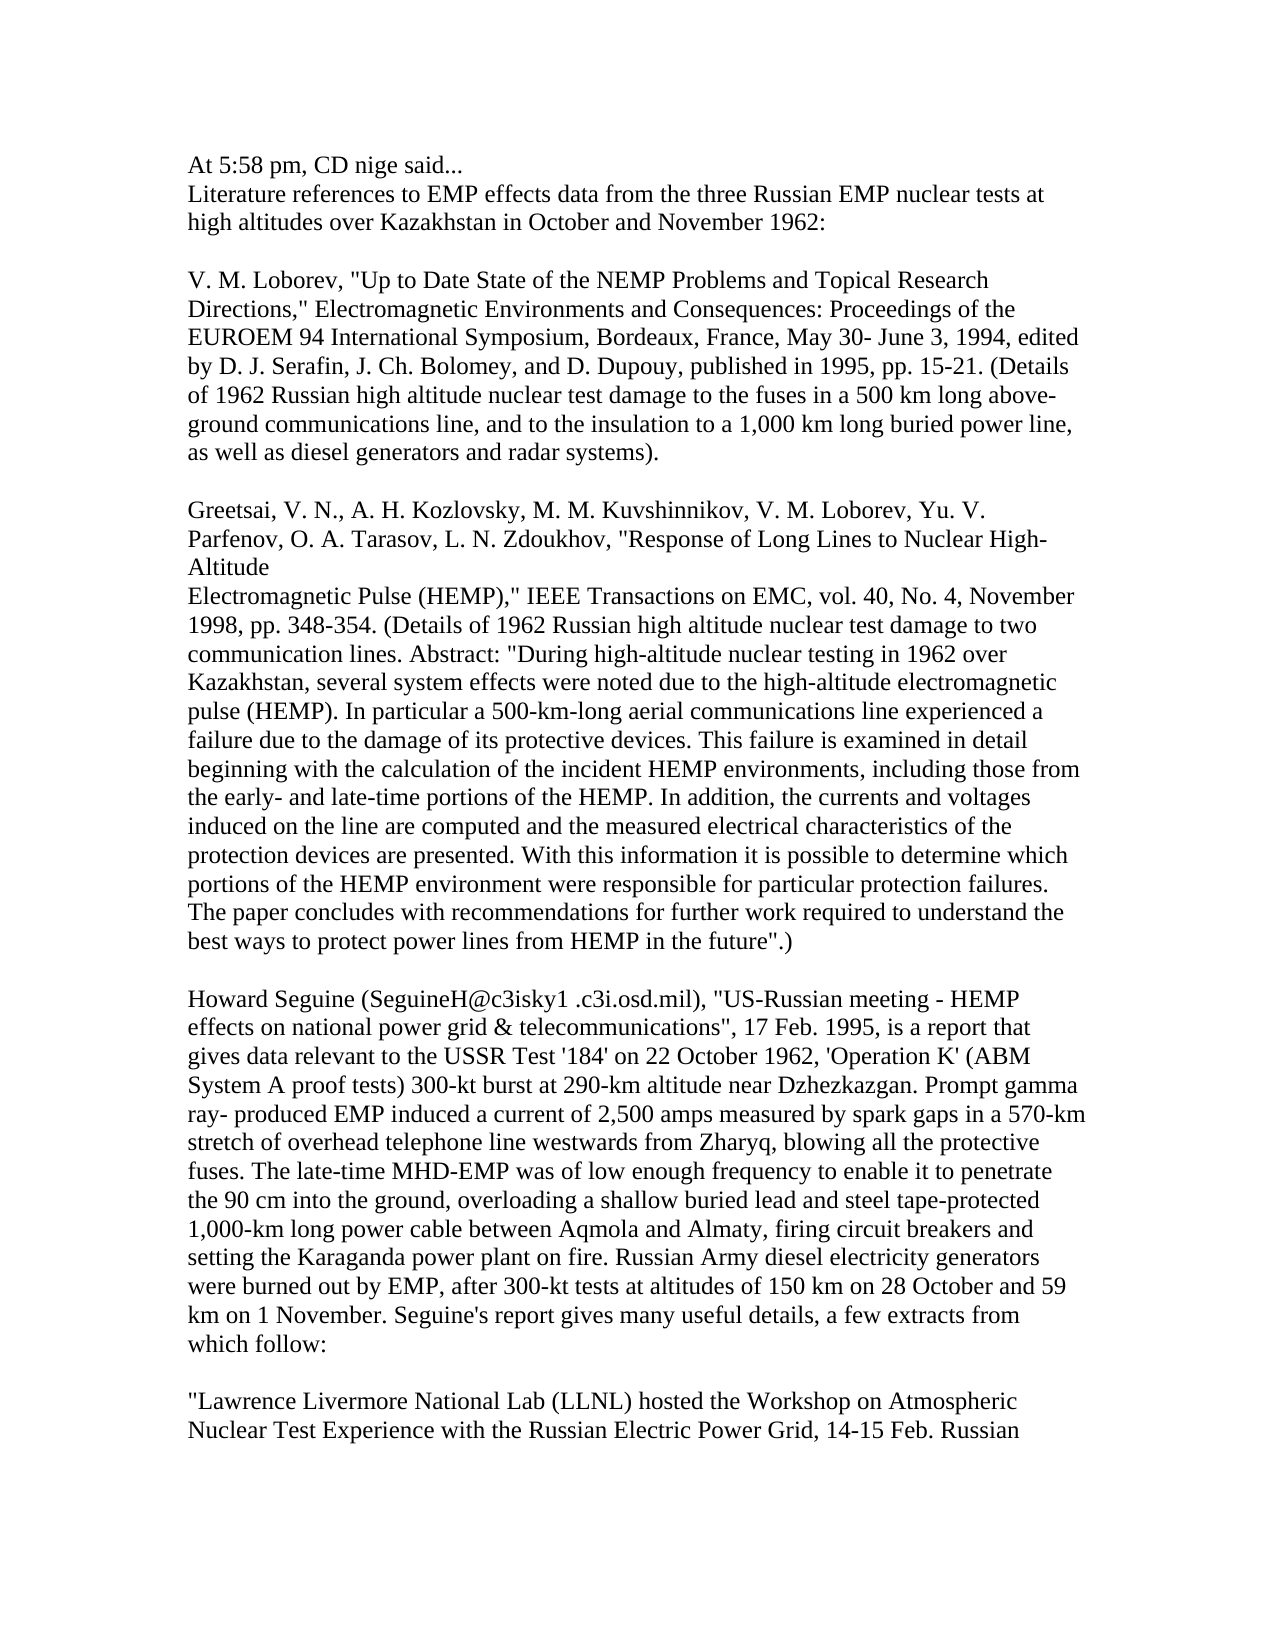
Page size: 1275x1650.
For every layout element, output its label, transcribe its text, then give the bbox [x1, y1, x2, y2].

text V. M. Loborev, "Up to Date State of the NEMP Problems and Topical Research Directions," Electromagnetic Environments and Consequences: Proceedings of the EUROEM 94 International Symposium, Bordeaux, France, May 30- June 3, 1994, edited by D. J. Serafin, J. Ch. Bolomey, and D. Dupouy, published in 1995, pp. 15-21. (Details of 1962 Russian high altitude nuclear test damage to the fuses in a 500 km long above-ground communications line, and to the insulation to a 1,000 km long buried power line, as well as diesel generators and radar systems). [187, 265, 1087, 466]
text "Lawrence Livermore National Lab (LLNL) hosted the Workshop on Atmospheric Nuclear Test Experience with the Russian Electric Power Grid, 14-15 Feb. Russian [187, 1386, 1087, 1444]
text Howard Seguine (SeguineH@c3isky1 .c3i.osd.mil), "US-Russian meeting - HEMP effects on national power grid & telecommunications", 17 Feb. 1995, is a report that gives data relevant to the USSR Test '184' on 22 October 1962, 'Operation K' (ABM System A proof tests) 300-kt burst at 290-km altitude near Dzhezkazgan. Prompt gamma ray- produced EMP induced a current of 2,500 amps measured by spark gaps in a 570-km stretch of overhead telephone line westwards from Zharyq, blowing all the protective fuses. The late-time MHD-EMP was of low enough frequency to enable it to penetrate the 90 cm into the ground, overloading a shallow buried lead and steel tape-protected 1,000-km long power cable between Aqmola and Almaty, firing circuit breakers and setting the Karaganda power plant on fire. Russian Army diesel electricity generators were burned out by EMP, after 300-kt tests at altitudes of 150 km on 28 October and 59 km on 1 November. Seguine's report gives many useful details, a few extracts from which follow: [187, 984, 1087, 1357]
text Electromagnetic Pulse (HEMP)," IEEE Transactions on EMC, vol. 40, No. 4, November 1998, pp. 348-354. (Details of 1962 Russian high altitude nuclear test damage to two communication lines. Abstract: "During high-altitude nuclear testing in 1962 over Kazakhstan, several system effects were noted due to the high-altitude electromagnetic pulse (HEMP). In particular a 500-km-long aerial communications line experienced a failure due to the damage of its protective devices. This failure is examined in detail beginning with the calculation of the incident HEMP environments, including those from the early- and late-time portions of the HEMP. In addition, the currents and voltages induced on the line are computed and the measured electrical characteristics of the protection devices are presented. With this information it is possible to determine which portions of the HEMP environment were responsible for particular protection failures. The paper concludes with recommendations for further work required to understand the best ways to protect power lines from HEMP in the future".) [187, 581, 1087, 955]
text At 5:58 pm, CD nige said... [187, 150, 1087, 179]
text Greetsai, V. N., A. H. Kozlovsky, M. M. Kuvshinnikov, V. M. Loborev, Yu. V. Parfenov, O. A. Tarasov, L. N. Zdoukhov, "Response of Long Lines to Nuclear High-Altitude [187, 495, 1087, 581]
text Literature references to EMP effects data from the three Russian EMP nuclear tests at high altitudes over Kazakhstan in October and November 1962: [187, 179, 1087, 236]
